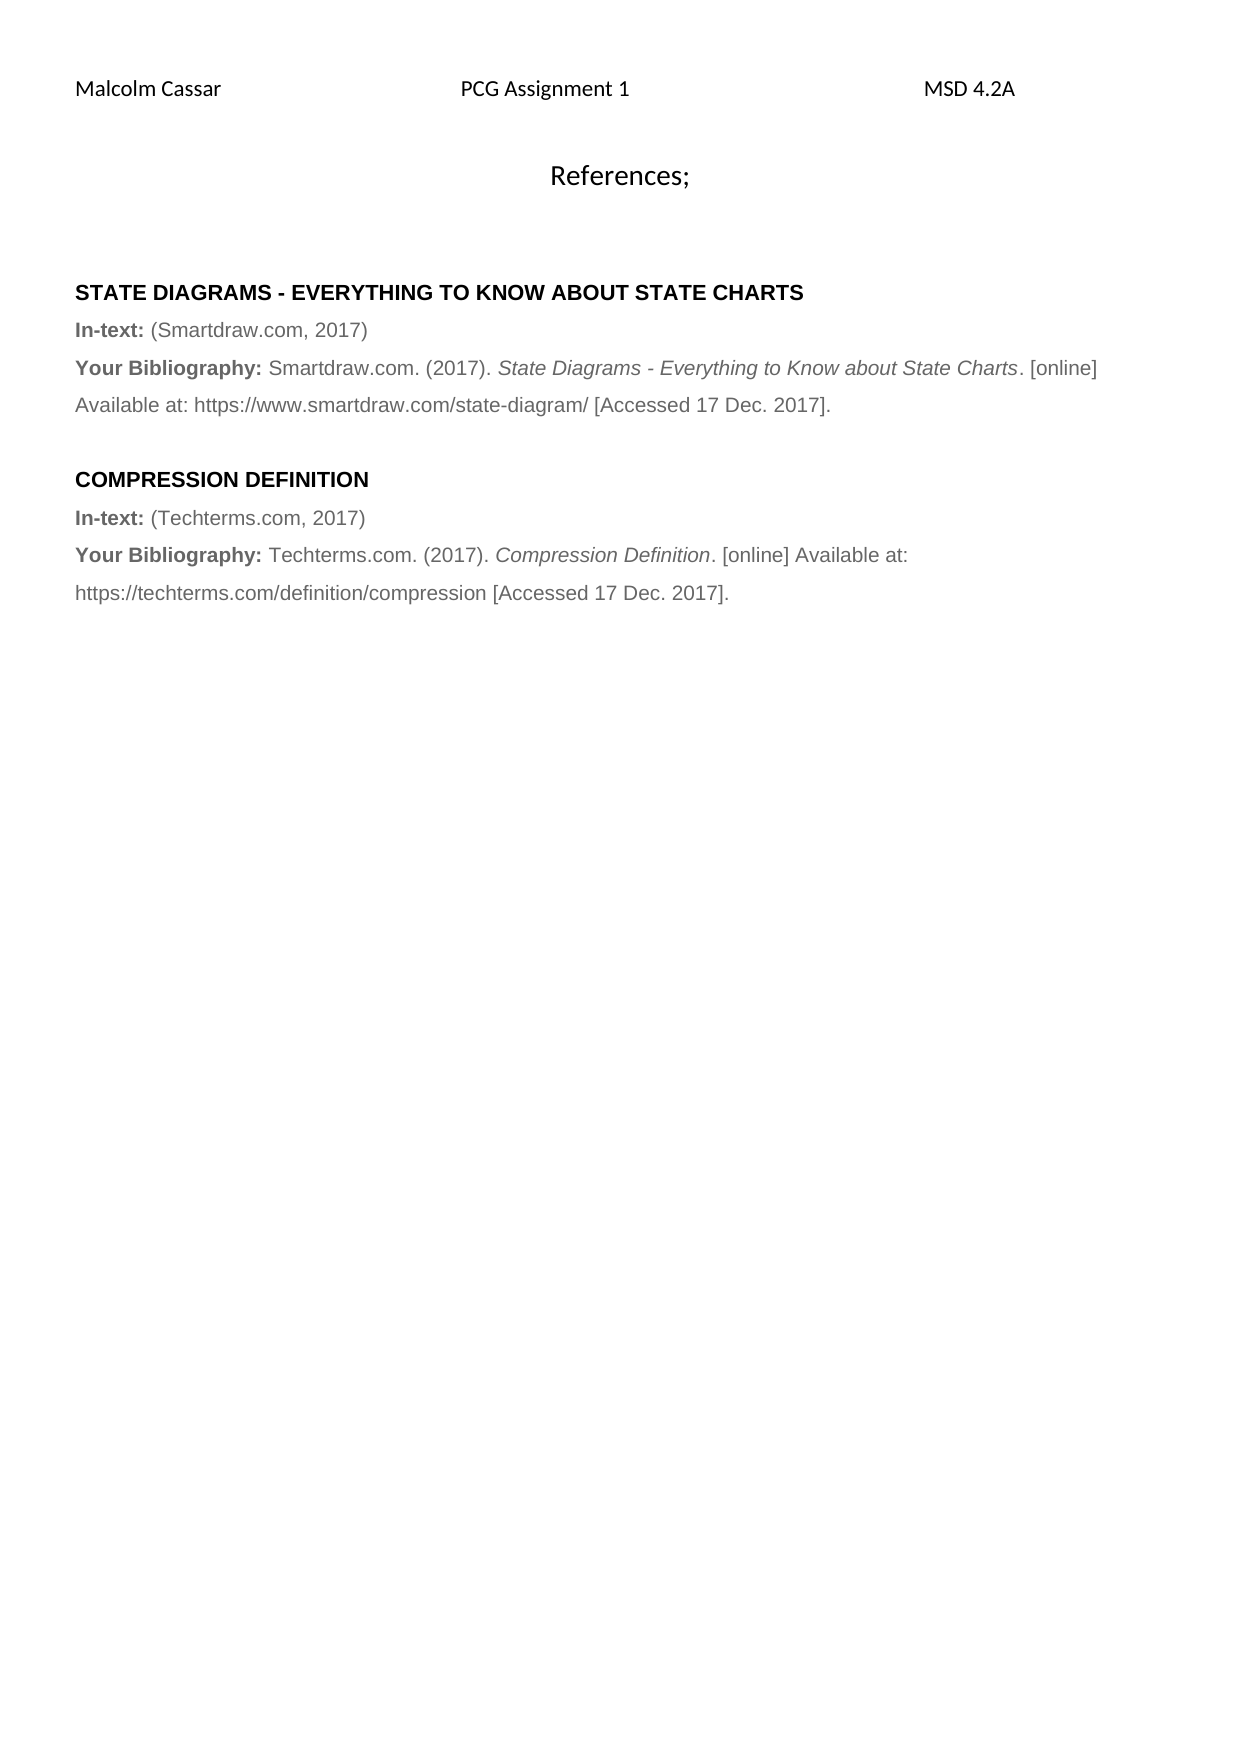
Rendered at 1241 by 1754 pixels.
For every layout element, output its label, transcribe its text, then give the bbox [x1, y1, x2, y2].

text In-text: (Smartdraw.com, 2017) [75, 304, 1165, 342]
text References; [75, 157, 1165, 192]
text STATE DIAGRAMS - EVERYTHING TO KNOW ABOUT STATE CHARTS [75, 267, 1165, 304]
subtitle COMPRESSION DEFINITION [75, 454, 1165, 492]
text In-text: (Techterms.com, 2017) [75, 492, 1165, 529]
text Your Bibliography: Smartdraw.com. (2017). State Diagrams - Everything to Know about State Charts. [online] Available at: https://www.smartdraw.com/state-diagram/ [Accessed 17 Dec. 2017]. [75, 342, 1165, 417]
text Your Bibliography: Techterms.com. (2017). Compression Definition. [online] Available at: https://techterms.com/definition/compression [Accessed 17 Dec. 2017]. [75, 529, 1165, 604]
